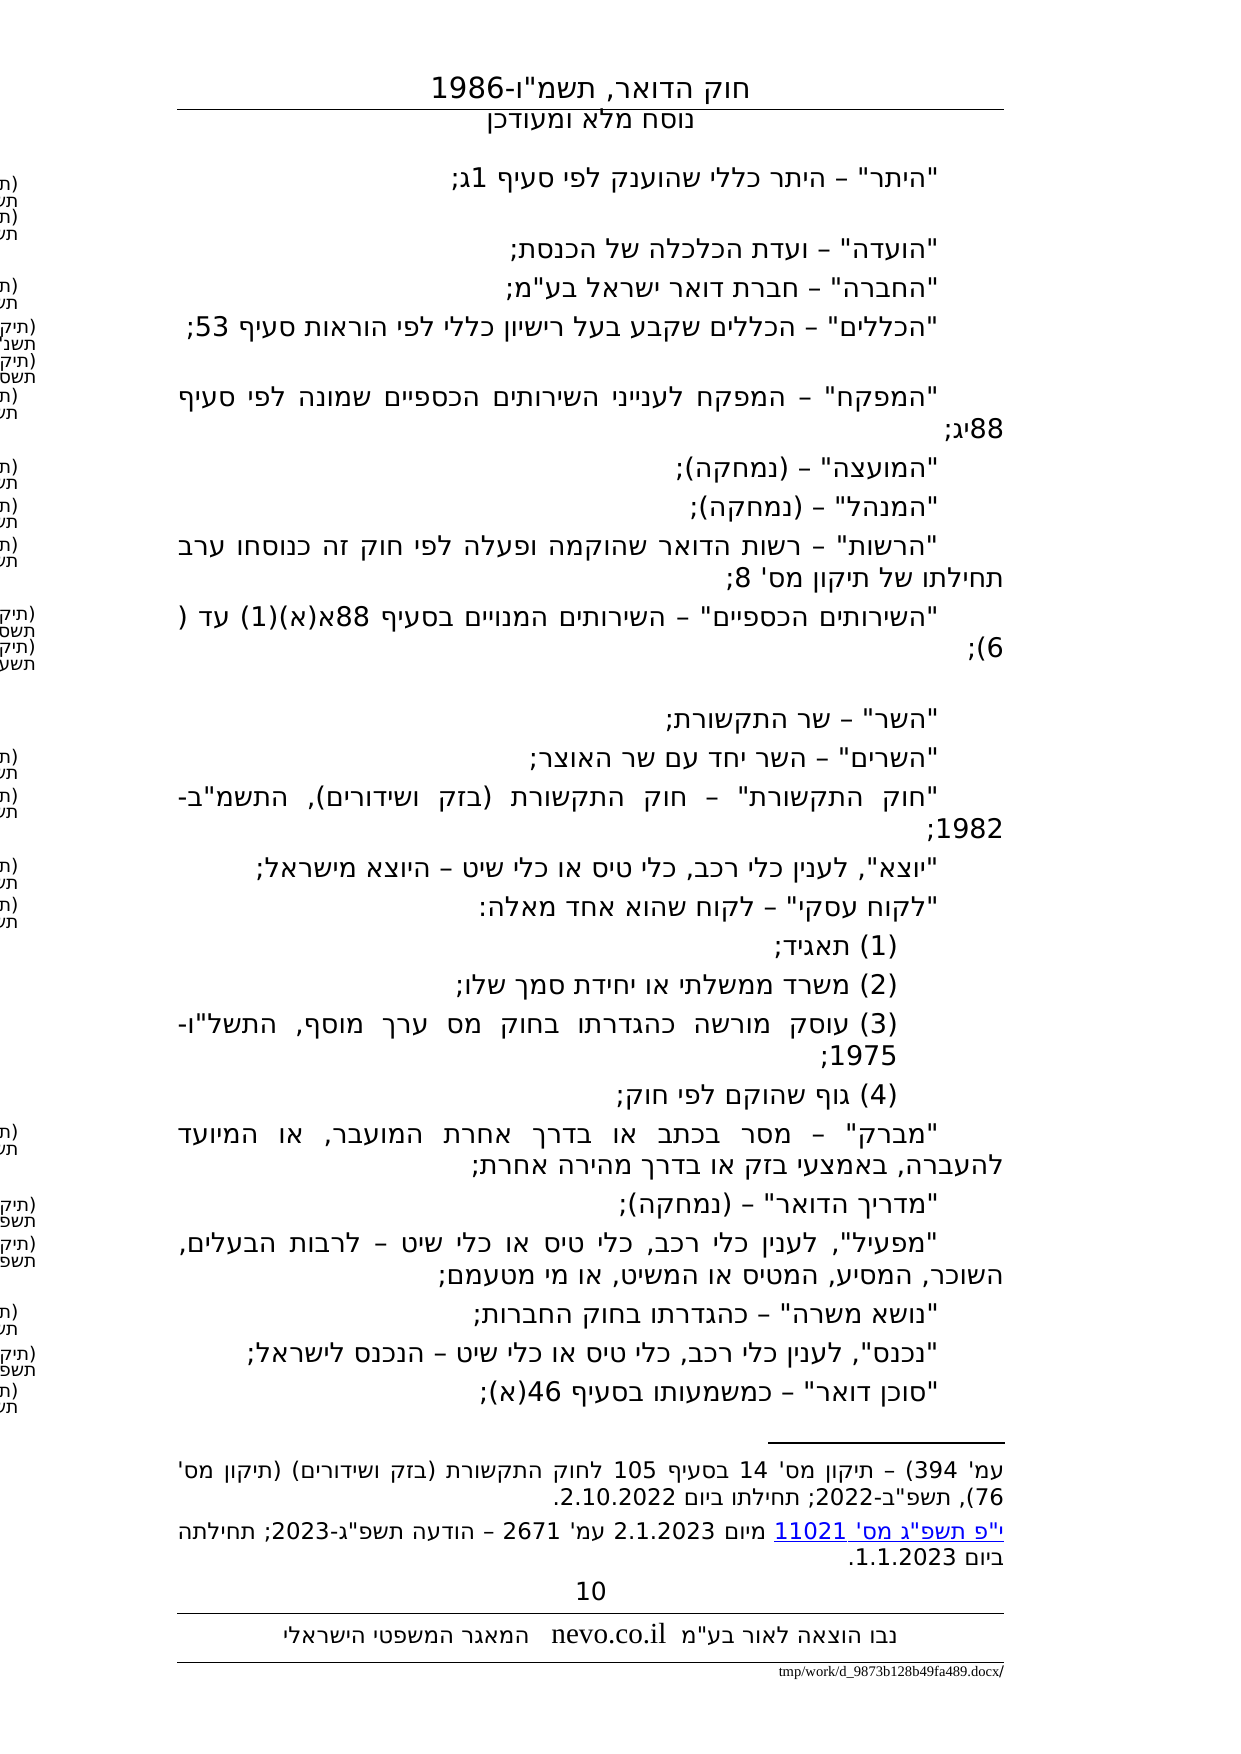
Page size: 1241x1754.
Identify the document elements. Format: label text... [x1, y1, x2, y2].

text "היתר" – היתר כללי שהוענק לפי סעיף 1ג; [177, 162, 1004, 194]
text "המפקח" – המפקח לענייני השירותים הכספיים שמונה לפי סעיף 88יג; [177, 382, 1004, 445]
text (4) גוף שהוקם לפי חוק; [177, 1079, 898, 1111]
text "סוכן דואר" – כמשמעותו בסעיף 46(א); [177, 1376, 1004, 1408]
text "המנהל" – (נמחקה); [177, 491, 1004, 523]
text (3) עוסק מורשה כהגדרתו בחוק מס ערך מוסף, התשל"ו-1975; [177, 1008, 898, 1071]
text "החברה" – חברת דואר ישראל בע"מ; [177, 272, 1004, 304]
text "מדריך הדואר" – (נמחקה); [177, 1189, 1004, 1220]
text (2) משרד ממשלתי או יחידת סמך שלו; [177, 969, 898, 1001]
text "יוצא", לענין כלי רכב, כלי טיס או כלי שיט – היוצא מישראל; [177, 852, 1004, 884]
text "מברק" – מסר בכתב או בדרך אחרת המועבר, או המיועד להעברה, באמצעי בזק או בדרך מהירה אחרת; [177, 1118, 1004, 1181]
text "השרים" – השר יחד עם שר האוצר; [177, 742, 1004, 774]
text "הועדה" – ועדת הכלכלה של הכנסת; [177, 233, 1004, 264]
text "נושא משרה" – כהגדרתו בחוק החברות; [177, 1298, 1004, 1330]
text "לקוח עסקי" – לקוח שהוא אחד מאלה: [177, 891, 1004, 923]
text "מפעיל", לענין כלי רכב, כלי טיס או כלי שיט – לרבות הבעלים, השוכר, המסיע, המטיס או המשיט, או מי מטעמם; [177, 1228, 1004, 1291]
text "השירותים הכספיים" – השירותים המנויים בסעיף 88א(א)(1) עד (6); [177, 601, 1004, 664]
text "נכנס", לענין כלי רכב, כלי טיס או כלי שיט – הנכנס לישראל; [177, 1337, 1004, 1369]
text "הכללים" – הכללים שקבע בעל רישיון כללי לפי הוראות סעיף 53; [177, 311, 1004, 343]
text (1) תאגיד; [177, 930, 898, 962]
text "השר" – שר התקשורת; [177, 703, 1004, 735]
text "הרשות" – רשות הדואר שהוקמה ופעלה לפי חוק זה כנוסחו ערב תחילתו של תיקון מס' 8; [177, 531, 1004, 594]
text "חוק התקשורת" – חוק התקשורת (בזק ושידורים), התשמ"ב-1982; [177, 781, 1004, 844]
text "המועצה" – (נמחקה); [177, 452, 1004, 484]
